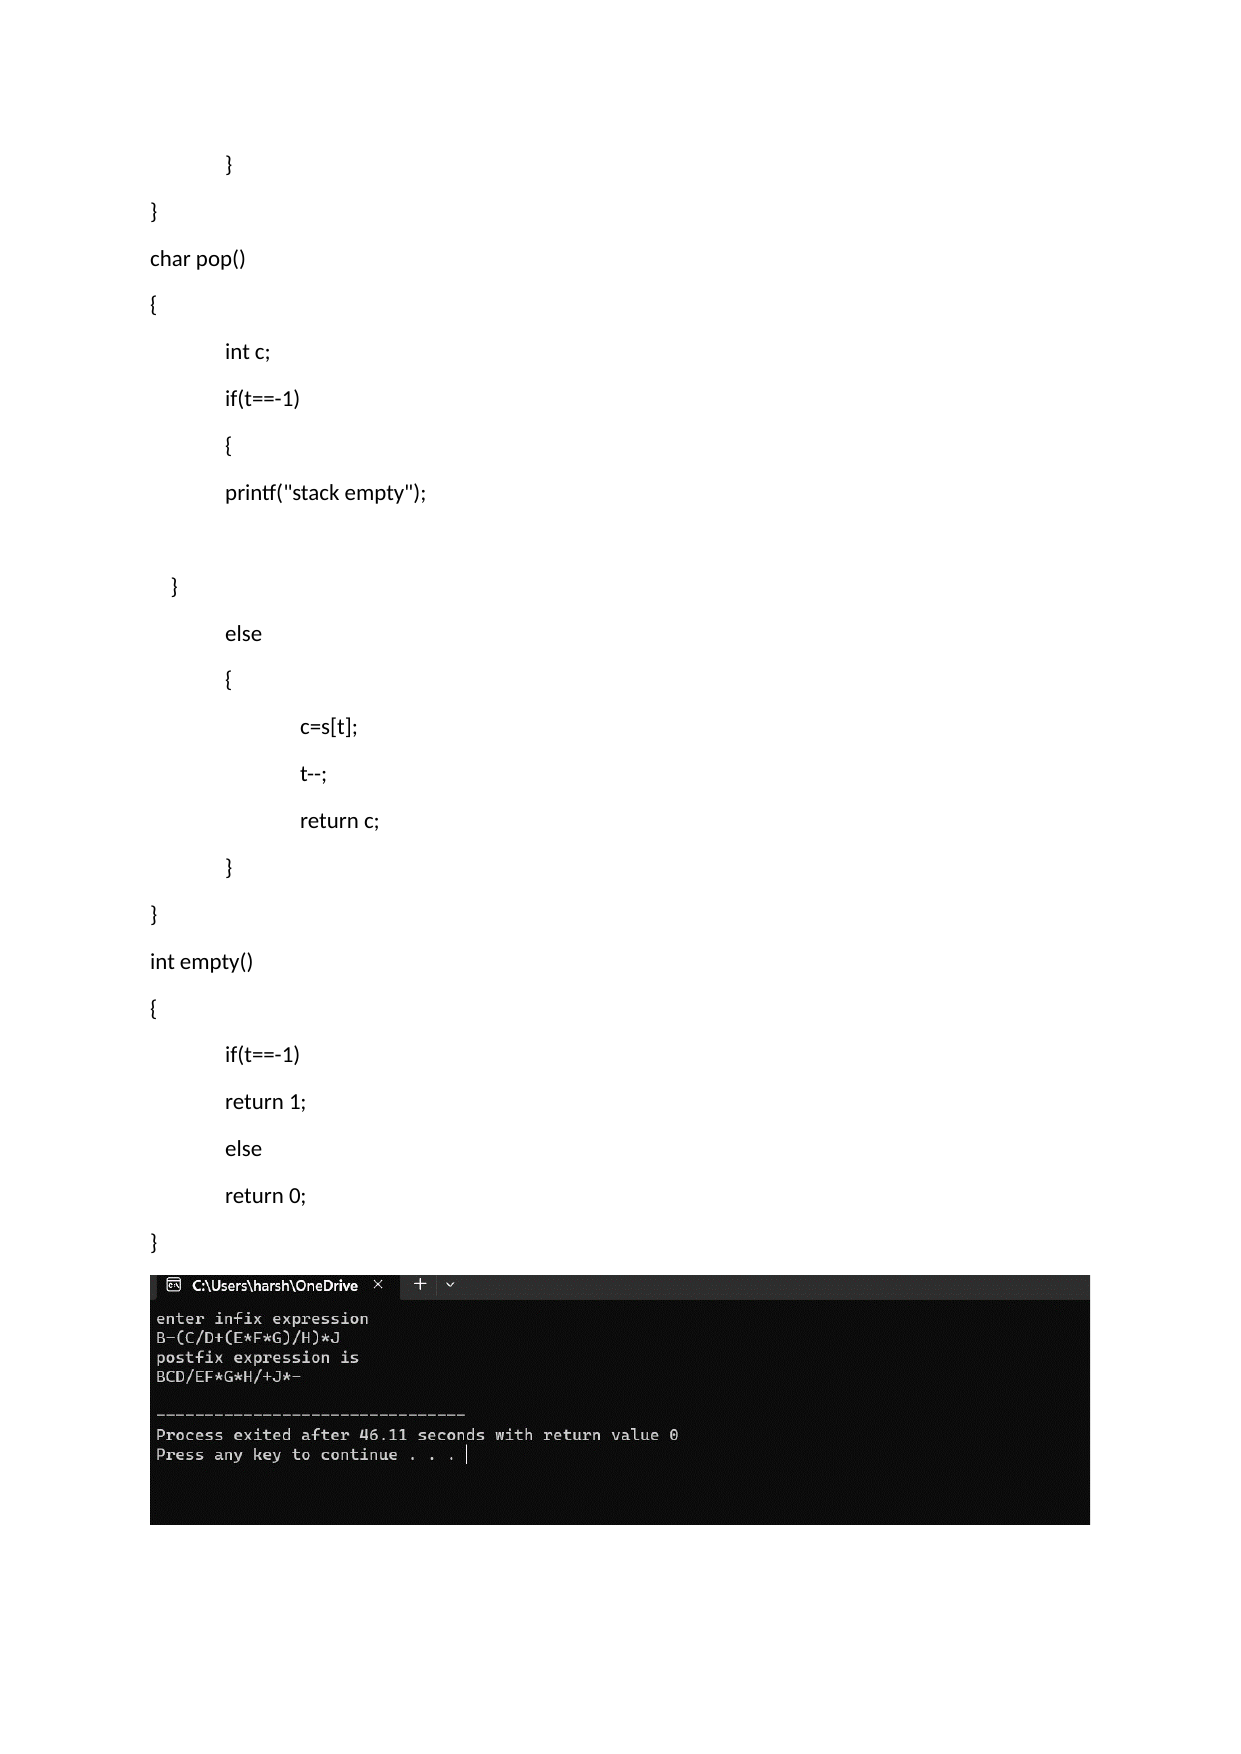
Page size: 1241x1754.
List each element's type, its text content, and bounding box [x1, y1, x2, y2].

text { [150, 431, 1090, 459]
text } [150, 572, 1090, 600]
text c=s[t]; [150, 712, 1090, 741]
text { [150, 291, 1090, 319]
text return c; [150, 806, 1090, 834]
text int c; [150, 337, 1090, 366]
text int empty() [150, 947, 1090, 975]
text } [150, 853, 1090, 881]
text if(t==-1) [150, 384, 1090, 412]
text { [150, 666, 1090, 694]
text return 1; [150, 1087, 1090, 1116]
text t--; [150, 759, 1090, 787]
text } [150, 197, 1090, 225]
text { [150, 994, 1090, 1022]
text } [150, 150, 1090, 178]
text char pop() [150, 244, 1090, 272]
text } [150, 900, 1090, 928]
text return 0; [150, 1181, 1090, 1209]
text if(t==-1) [150, 1041, 1090, 1069]
text else [150, 619, 1090, 647]
text printf("stack empty"); [150, 478, 1090, 506]
text } [150, 1228, 1090, 1256]
picture [150, 1275, 1091, 1525]
text else [150, 1134, 1090, 1162]
